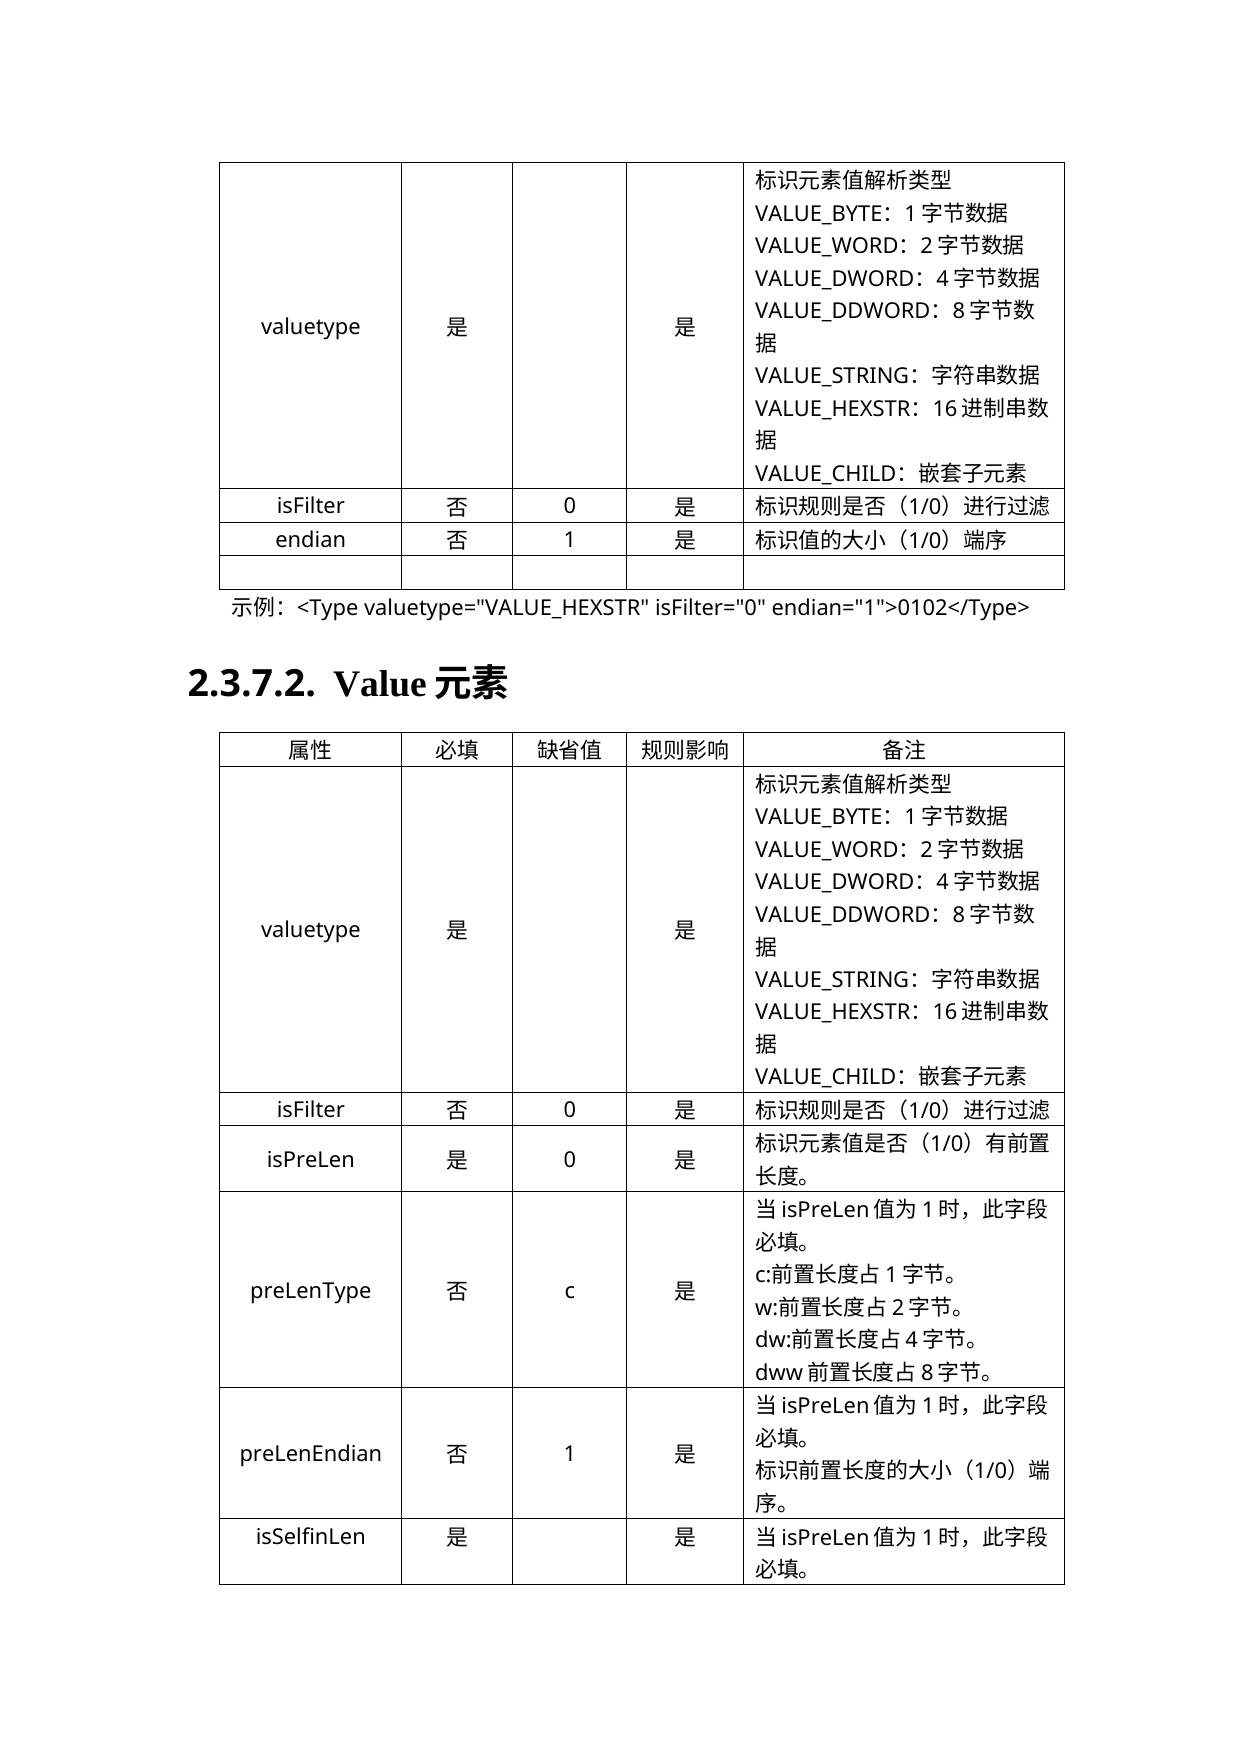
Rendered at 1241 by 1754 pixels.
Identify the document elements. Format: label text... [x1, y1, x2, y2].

table_cell valuetype [220, 163, 401, 488]
table_cell 是 [627, 163, 743, 488]
table_cell 是 [627, 1093, 743, 1125]
table_cell [744, 556, 1064, 589]
table_cell [513, 1519, 626, 1584]
table_header 缺省值 [513, 733, 626, 766]
table_header 属性 [220, 733, 401, 766]
table_cell isFilter [220, 489, 401, 522]
table_cell 标识规则是否（1/0）进行过滤 [744, 489, 1064, 522]
table_cell 0 [513, 1093, 626, 1125]
table_cell 是 [627, 523, 743, 555]
table_cell 当isPreLen值为1时，此字段必填。 c:前置长度占1字节。 w:前置长度占2字节。 dw:前置长度占4字节。 dww前置长度占8字节。 [744, 1192, 1064, 1387]
table_cell isPreLen [220, 1126, 401, 1191]
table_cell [744, 1519, 1064, 1584]
table_cell preLenEndian [220, 1388, 401, 1518]
table_cell 是 [402, 163, 512, 488]
table_cell [402, 556, 512, 589]
table_cell 否 [402, 489, 512, 522]
table_header 规则影响 [627, 733, 743, 766]
table_cell isFilter [220, 1093, 401, 1125]
table_cell 标识元素值解析类型 VALUE_BYTE：1字节数据 VALUE_WORD：2字节数据 VALUE_DWORD：4字节数据 VALUE_DDWORD：8字节数据 VALUE_STRING：字符串数据 VALUE_HEXSTR：16进制串数据 VALUE_CHILD：嵌套子元素 [744, 163, 1064, 488]
table_cell 标识规则是否（1/0）进行过滤 [744, 1093, 1064, 1125]
table_header 必填 [402, 733, 512, 766]
table_cell 否 [402, 1192, 512, 1387]
table_cell 是 [627, 767, 743, 1092]
table_cell 是 [402, 1519, 512, 1584]
table_cell 标识元素值是否（1/0）有前置长度。 [744, 1126, 1064, 1191]
table_cell 标识元素值解析类型 VALUE_BYTE：1字节数据 VALUE_WORD：2字节数据 VALUE_DWORD：4字节数据 VALUE_DDWORD：8字节数据 VALUE_STRING：字符串数据 VALUE_HEXSTR：16进制串数据 VALUE_CHILD：嵌套子元素 [744, 767, 1064, 1092]
table_cell 是 [627, 1519, 743, 1584]
table_cell valuetype [220, 767, 401, 1092]
table_cell isSelfinLen [220, 1519, 401, 1584]
table_cell 是 [402, 1126, 512, 1191]
table_cell 标识值的大小（1/0）端序 [744, 523, 1064, 555]
table_cell [513, 163, 626, 488]
title Value元素 [187, 647, 1053, 712]
table_cell 0 [513, 489, 626, 522]
table_header 备注 [744, 733, 1064, 766]
table_cell 是 [627, 1192, 743, 1387]
table_cell 是 [627, 1126, 743, 1191]
table_cell [513, 767, 626, 1092]
table_cell 是 [627, 1388, 743, 1518]
table_cell 否 [402, 1093, 512, 1125]
table_cell preLenType [220, 1192, 401, 1387]
table_cell [220, 556, 401, 589]
table_cell 当isPreLen值为1时，此字段必填。 标识前置长度的大小（1/0）端序。 [744, 1388, 1064, 1518]
table_cell 是 [627, 489, 743, 522]
table_cell [627, 556, 743, 589]
table_cell 否 [402, 1388, 512, 1518]
table_cell c [513, 1192, 626, 1387]
table_cell 1 [513, 523, 626, 555]
table_cell 0 [513, 1126, 626, 1191]
table_cell 1 [513, 1388, 626, 1518]
table_cell [513, 556, 626, 589]
table_cell 是 [402, 767, 512, 1092]
table_cell 否 [402, 523, 512, 555]
text 示例：<Type valuetype="VALUE_HEXSTR" isFilter="0" endian="1">0102</Type> [231, 590, 1053, 622]
table_cell endian [220, 523, 401, 555]
